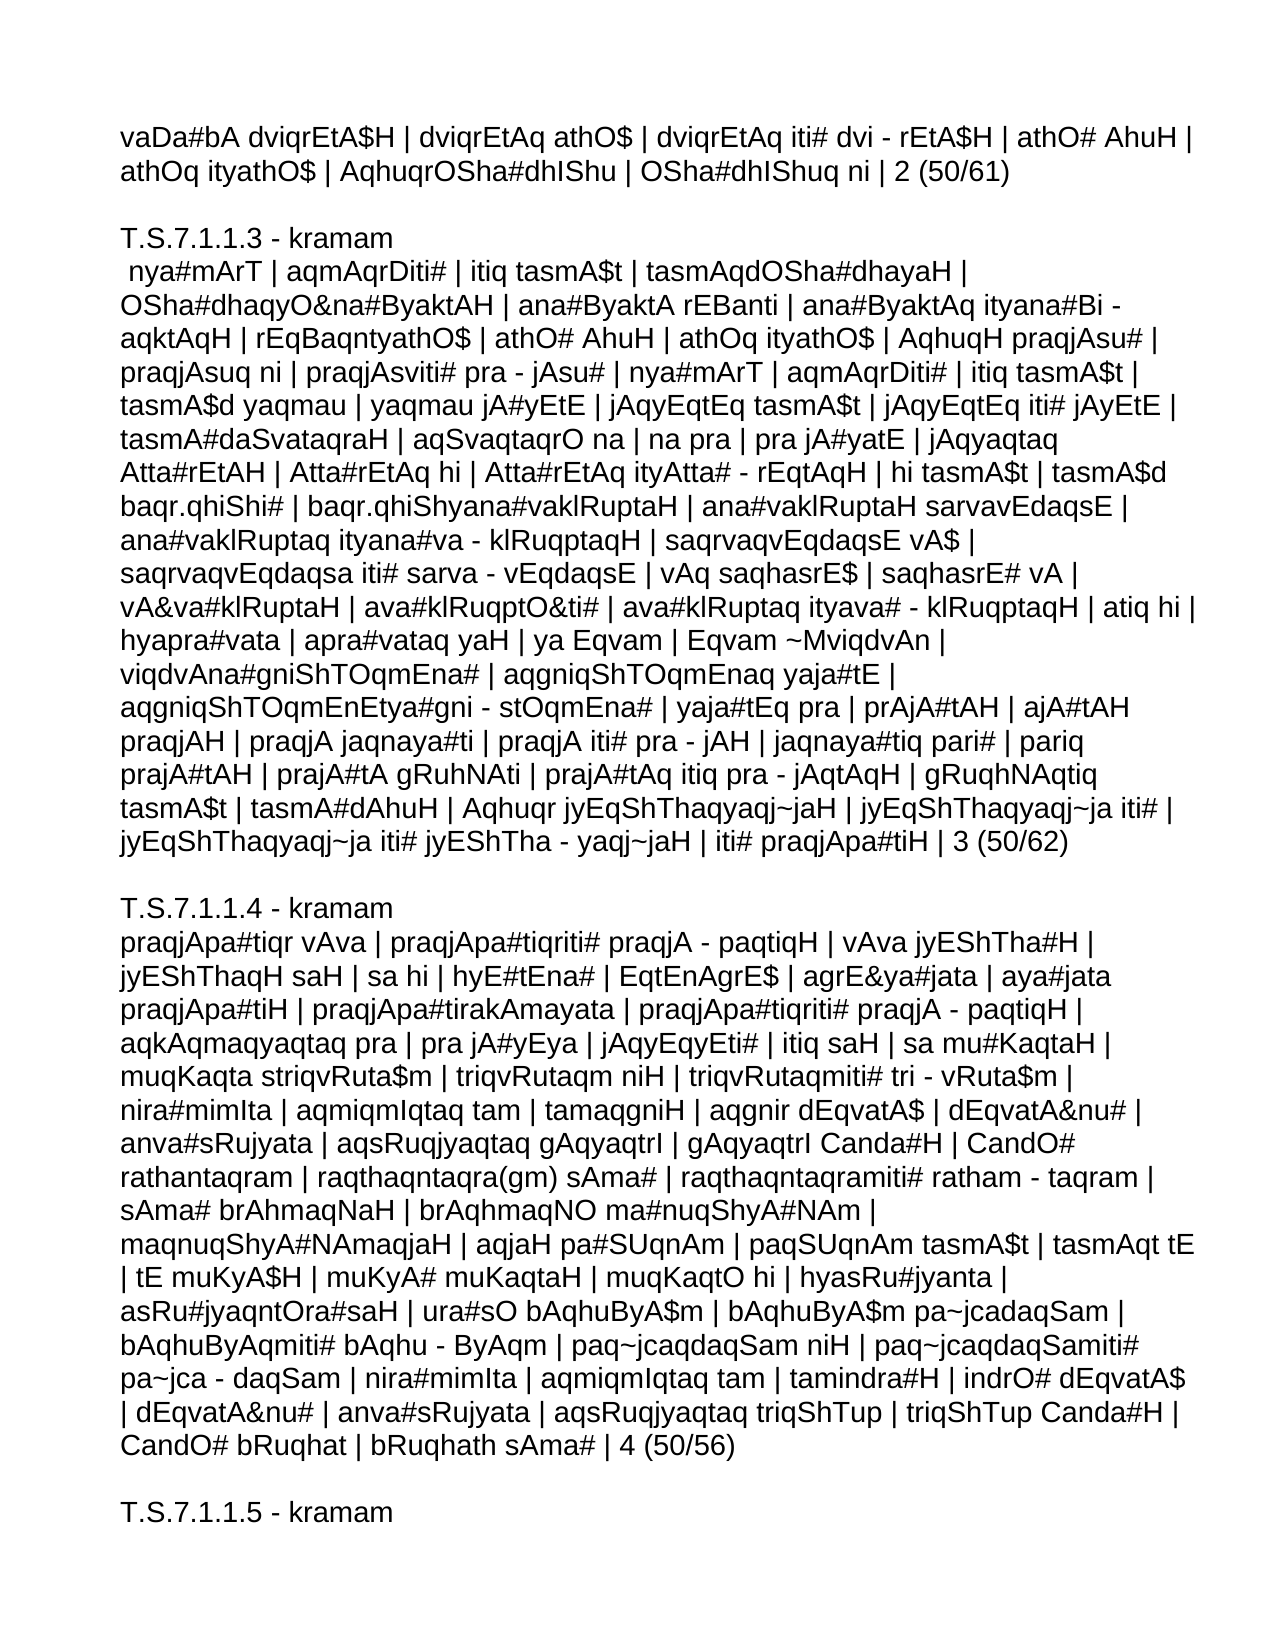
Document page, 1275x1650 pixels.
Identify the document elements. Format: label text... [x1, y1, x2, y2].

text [120, 120, 1200, 187]
text T.S.7.1.1.5 - kramam [120, 1495, 1200, 1529]
text praqjApa#tiqr vAva | praqjApa#tiqriti# praqjA - paqtiqH | vAva jyEShTha#H | jyEShThaqH saH | sa hi | hyE#tEna# | EqtEnAgrE$ | agrE&ya#jata | aya#jata praqjApa#tiH | praqjApa#tirakAmayata | praqjApa#tiqriti# praqjA - paqtiqH | aqkAqmaqyaqtaq pra | pra jA#yEya | jAqyEqyEti# | itiq saH | sa mu#KaqtaH | muqKaqta striqvRuta$m | triqvRutaqm niH | triqvRutaqmiti# tri - vRuta$m | nira#mimIta | aqmiqmIqtaq tam | tamaqgniH | aqgnir dEqvatA$ | dEqvatA&nu# | anva#sRujyata | aqsRuqjyaqtaq gAqyaqtrI | gAqyaqtrI Canda#H | CandO# rathantaqram | raqthaqntaqra(gm) sAma# | raqthaqntaqramiti# ratham - taqram | sAma# brAhmaqNaH | brAqhmaqNO ma#nuqShyA#NAm | maqnuqShyA#NAmaqjaH | aqjaH pa#SUqnAm | paqSUqnAm tasmA$t | tasmAqt tE | tE muKyA$H | muKyA# muKaqtaH | muqKaqtO hi | hyasRu#jyanta | asRu#jyaqntOra#saH | ura#sO bAqhuByA$m | bAqhuByA$m pa~jcadaqSam | bAqhuByAqmiti# bAqhu - ByAqm | paq~jcaqdaqSam niH | paq~jcaqdaqSamiti# pa~jca - daqSam | nira#mimIta | aqmiqmIqtaq tam | tamindra#H | indrO# dEqvatA$ | dEqvatA&nu# | anva#sRujyata | aqsRuqjyaqtaq triqShTup | triqShTup Canda#H | CandO# bRuqhat | bRuqhath sAma# | 4 (50/56) [120, 925, 1200, 1462]
text nya#mArT | aqmAqrDiti# | itiq tasmA$t | tasmAqdOSha#dhayaH | OSha#dhaqyO&na#ByaktAH | ana#ByaktA rEBanti | ana#ByaktAq ityana#Bi - aqktAqH | rEqBaqntyathO$ | athO# AhuH | athOq ityathO$ | AqhuqH praqjAsu# | praqjAsuq ni | praqjAsviti# pra - jAsu# | nya#mArT | aqmAqrDiti# | itiq tasmA$t | tasmA$d yaqmau | yaqmau jA#yEtE | jAqyEqtEq tasmA$t | jAqyEqtEq iti# jAyEtE | tasmA#daSvataqraH | aqSvaqtaqrO na | na pra | pra jA#yatE | jAqyaqtaq Atta#rEtAH | Atta#rEtAq hi | Atta#rEtAq ityAtta# - rEqtAqH | hi tasmA$t | tasmA$d baqr.qhiShi# | baqr.qhiShyana#vaklRuptaH | ana#vaklRuptaH sarvavEdaqsE | ana#vaklRuptaq ityana#va - klRuqptaqH | saqrvaqvEqdaqsE vA$ | saqrvaqvEqdaqsa iti# sarva - vEqdaqsE | vAq saqhasrE$ | saqhasrE# vA | vA&va#klRuptaH | ava#klRuqptO&ti# | ava#klRuptaq ityava# - klRuqptaqH | atiq hi | hyapra#vata | apra#vataq yaH | ya Eqvam | Eqvam ~MviqdvAn | viqdvAna#gniShTOqmEna# | aqgniqShTOqmEnaq yaja#tE | aqgniqShTOqmEnEtya#gni - stOqmEna# | yaja#tEq pra | prAjA#tAH | ajA#tAH praqjAH | praqjA jaqnaya#ti | praqjA iti# pra - jAH | jaqnaya#tiq pari# | pariq prajA#tAH | prajA#tA gRuhNAti | prajA#tAq itiq pra - jAqtAqH | gRuqhNAqtiq tasmA$t | tasmA#dAhuH | Aqhuqr jyEqShThaqyaqj~jaH | jyEqShThaqyaqj~ja iti# | jyEqShThaqyaqj~ja iti# jyEShTha - yaqj~jaH | iti# praqjApa#tiH | 3 (50/62) [120, 254, 1200, 858]
text T.S.7.1.1.3 - kramam [120, 221, 1200, 254]
text T.S.7.1.1.4 - kramam [120, 891, 1200, 925]
